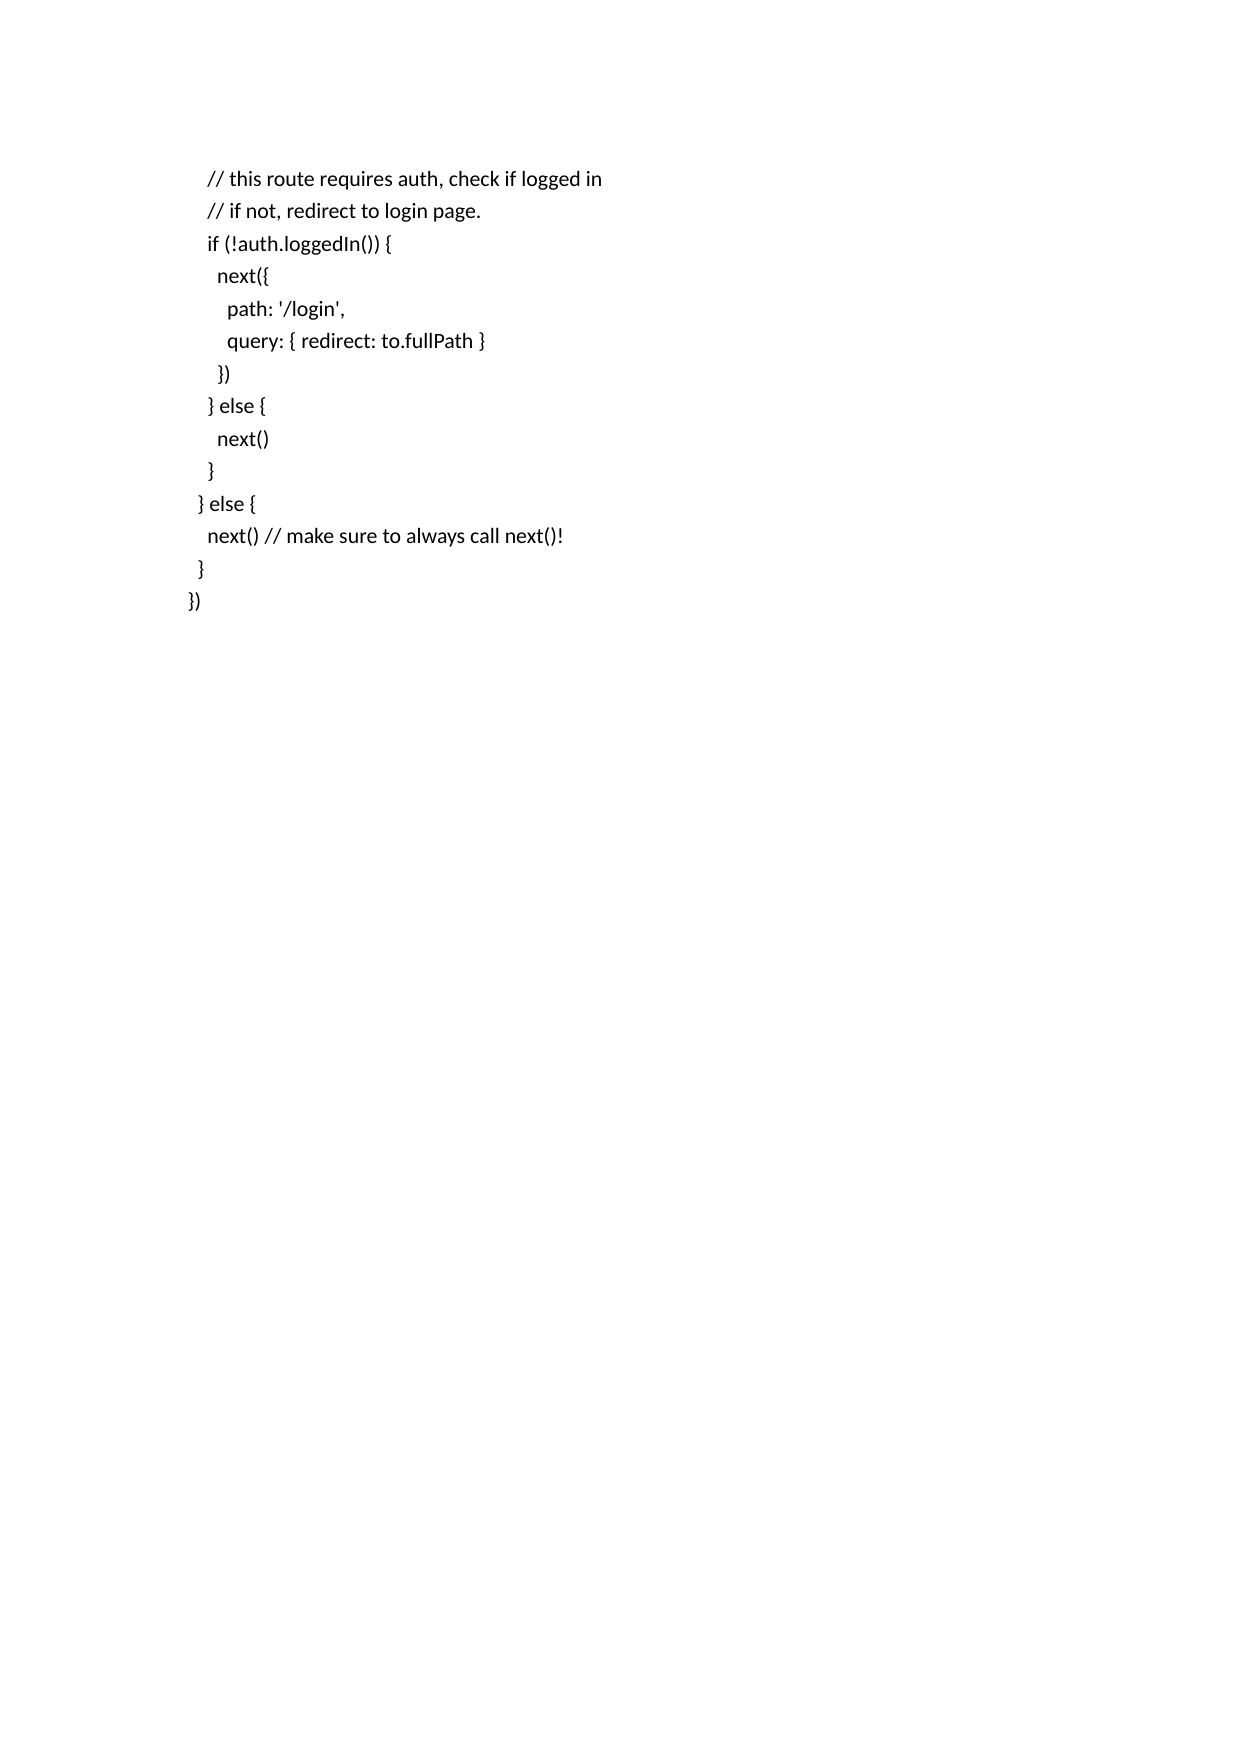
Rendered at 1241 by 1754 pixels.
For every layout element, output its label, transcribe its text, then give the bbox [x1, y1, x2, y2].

text }) [187, 584, 1053, 617]
text // this route requires auth, check if logged in [187, 162, 1053, 194]
text path: '/login', [187, 292, 1053, 324]
text } [187, 454, 1053, 487]
text next({ [187, 259, 1053, 292]
text } else { [187, 389, 1053, 422]
text // if not, redirect to login page. [187, 194, 1053, 227]
text next() [187, 422, 1053, 454]
text query: { redirect: to.fullPath } [187, 324, 1053, 357]
text if (!auth.loggedIn()) { [187, 227, 1053, 259]
text } else { [187, 487, 1053, 519]
text }) [187, 357, 1053, 389]
text next() // make sure to always call next()! [187, 519, 1053, 552]
text } [187, 552, 1053, 584]
